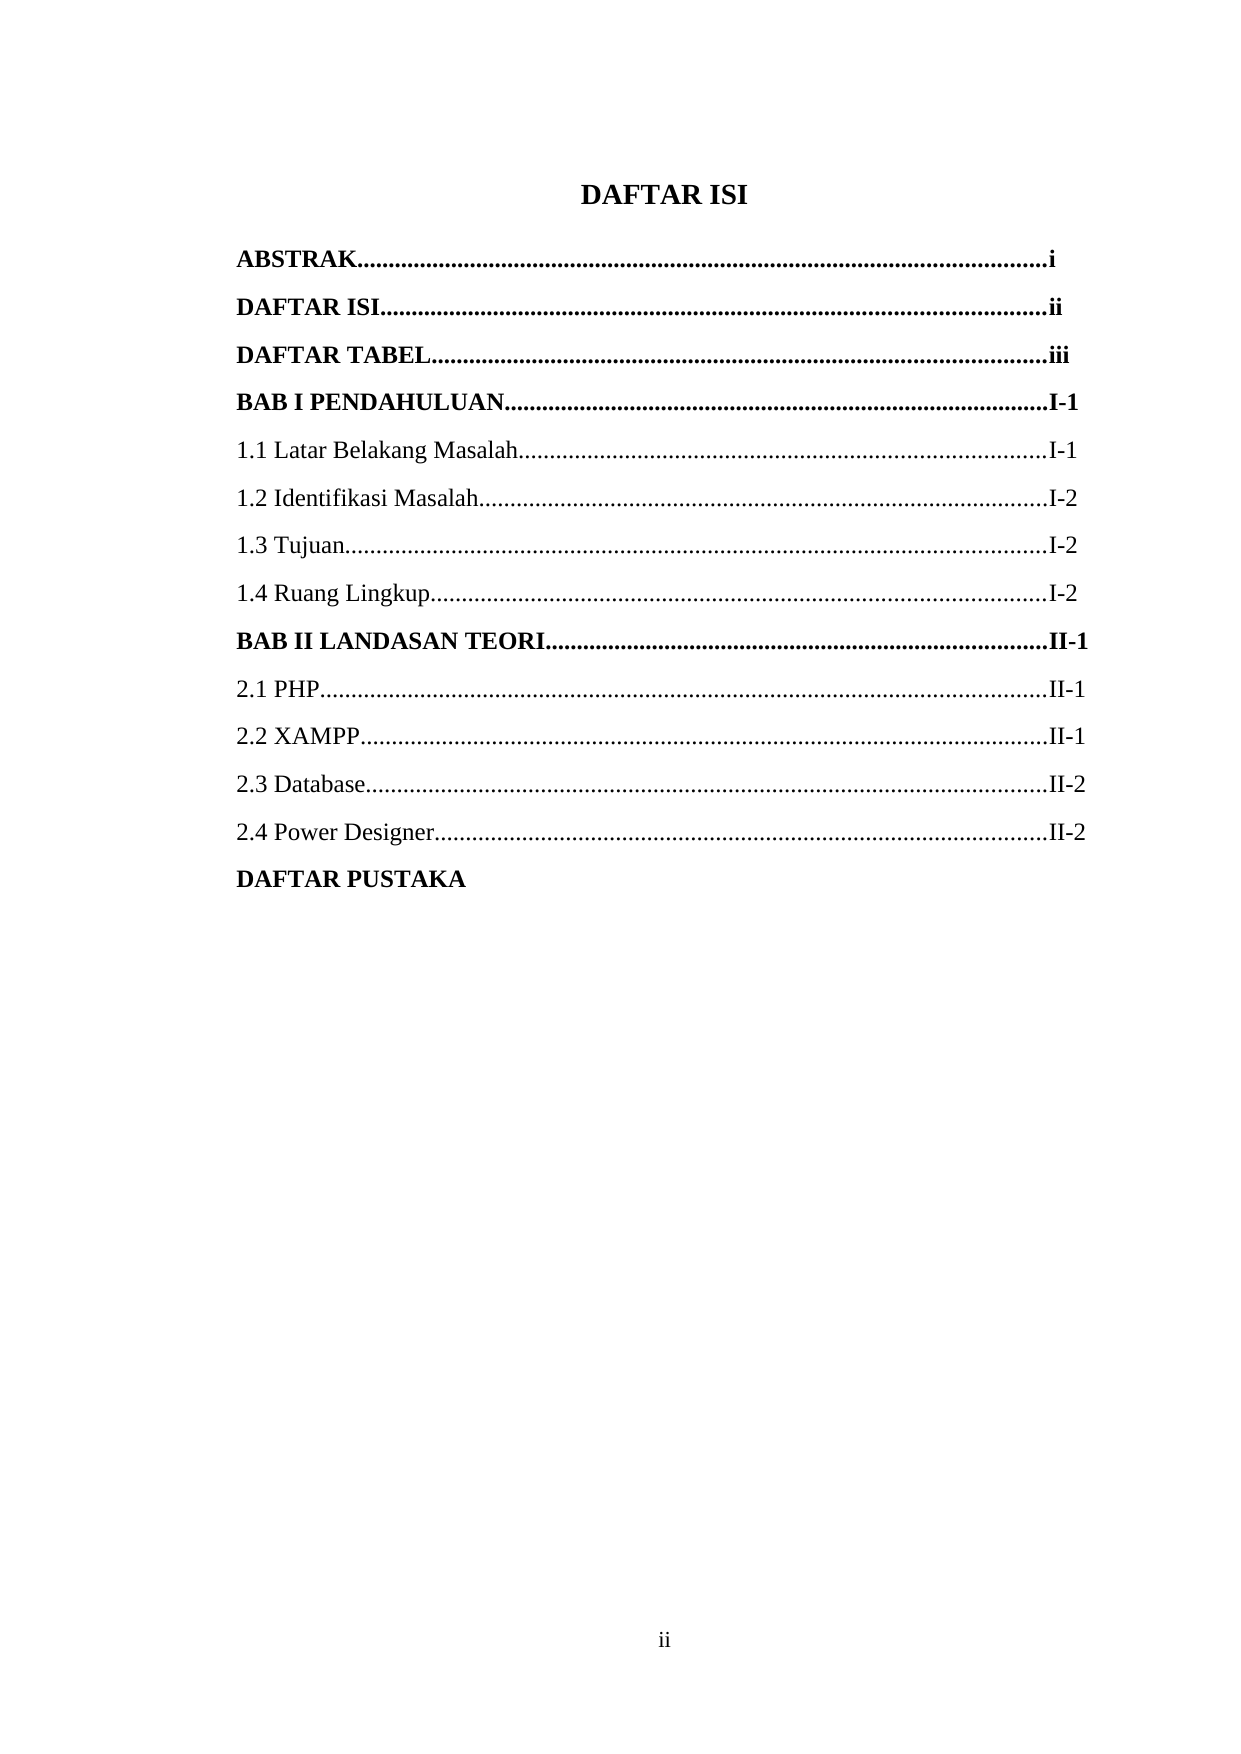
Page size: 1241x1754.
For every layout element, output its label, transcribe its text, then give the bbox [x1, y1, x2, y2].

text DAFTAR ISI ii [236, 292, 1092, 321]
text 1.3 Tujuan I-2 [236, 531, 1092, 559]
text DAFTAR TABEL iii [236, 340, 1092, 368]
text 1.4 Ruang Lingkup I-2 [236, 578, 1092, 607]
text BAB II LANDASAN TEORI II-1 [236, 626, 1092, 655]
text 2.2 XAMPP II-1 [236, 721, 1092, 750]
text 2.3 Database II-2 [236, 769, 1092, 798]
text 2.4 Power Designer II-2 [236, 817, 1092, 846]
text 1.1 Latar Belakang Masalah I-1 [236, 435, 1092, 464]
text ABSTRAK i [236, 244, 1092, 273]
text 2.1 PHP II-1 [236, 674, 1092, 702]
text 1.2 Identifikasi Masalah I-2 [236, 483, 1092, 512]
text DAFTAR PUSTAKA [236, 864, 1092, 893]
text BAB I PENDAHULUAN I-1 [236, 387, 1092, 416]
text DAFTAR ISI [236, 177, 1092, 211]
